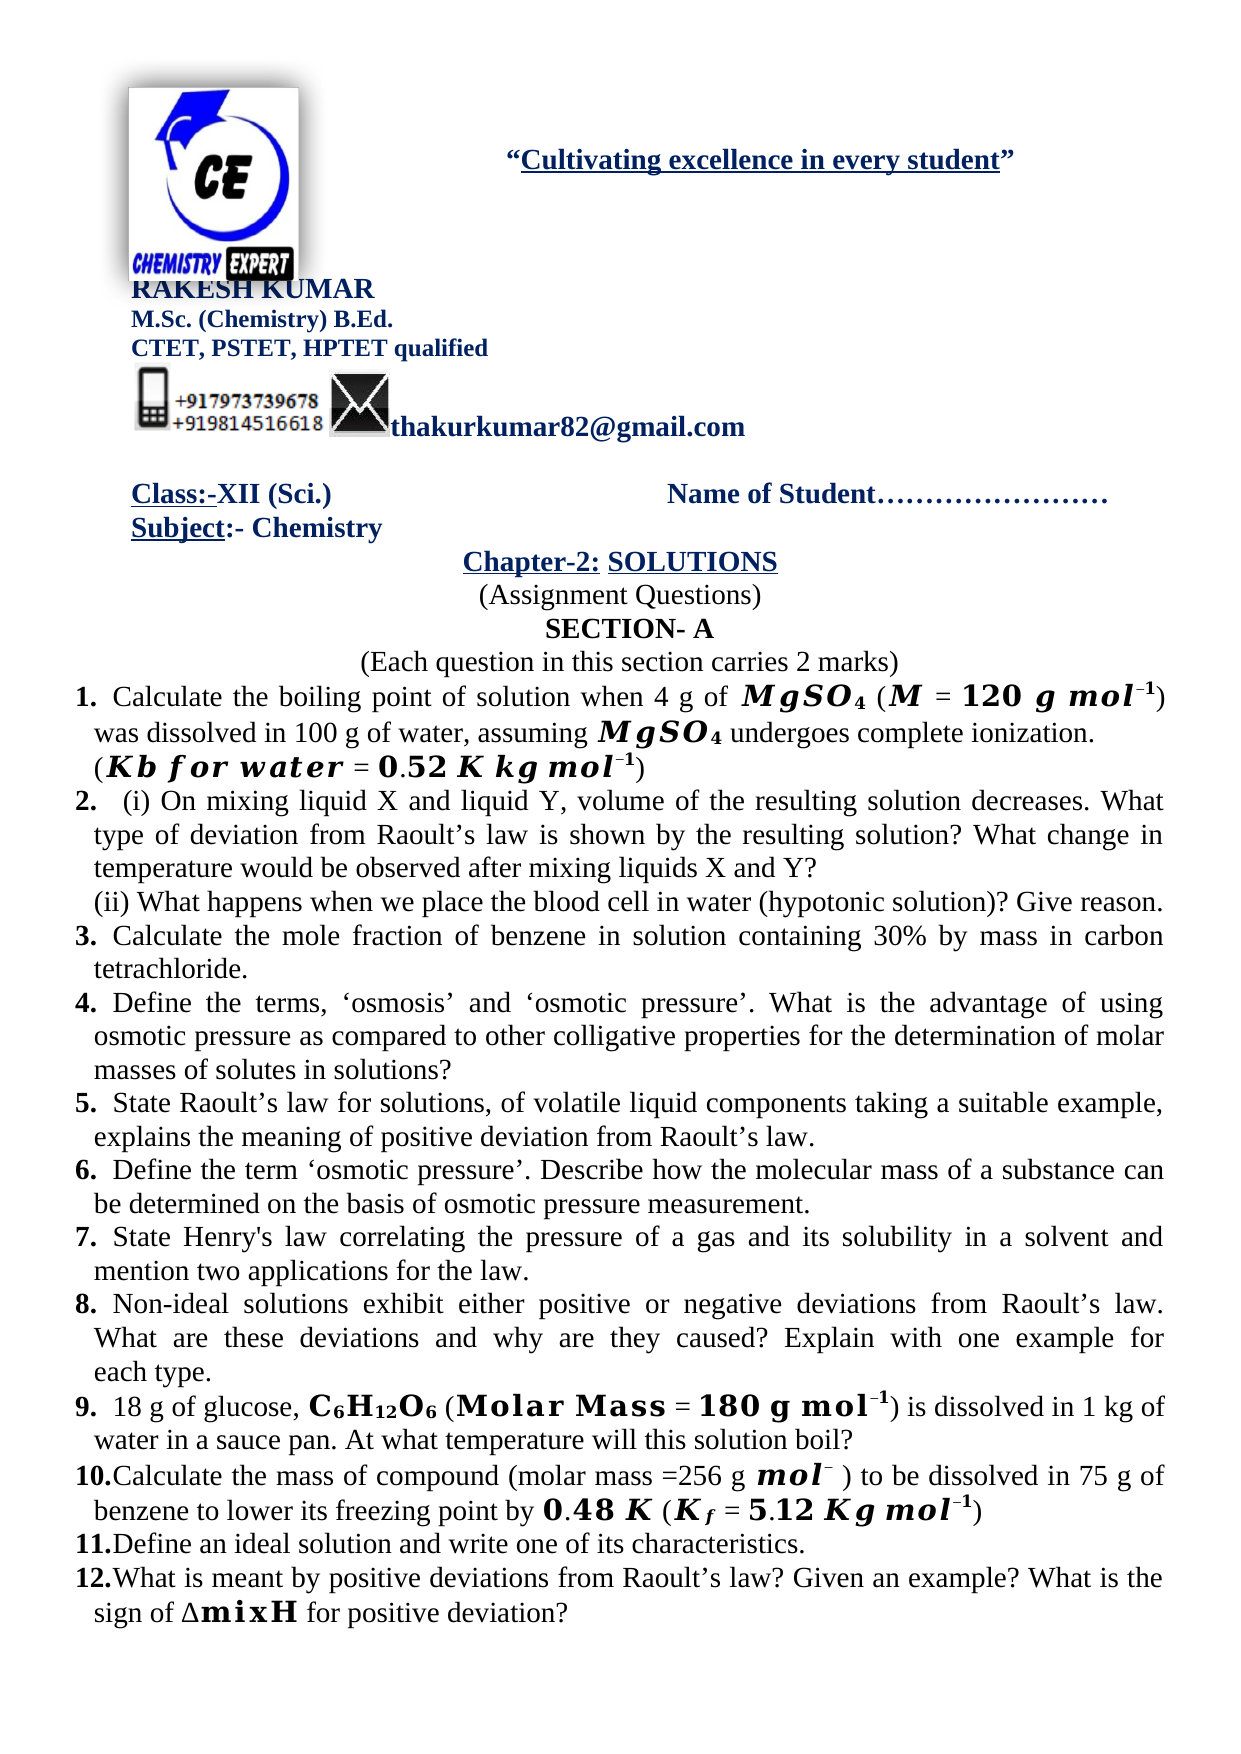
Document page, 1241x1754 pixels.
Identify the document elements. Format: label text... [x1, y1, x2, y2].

list Define the term ‘osmotic pressure’. Describe how the molecular mass of a substance can be determined on the basis of osmotic pressure measurement. [75, 1152, 1165, 1219]
list What is meant by positive deviations from Raoult’s law? Given an example? What is the sign of ∆𝐦𝐢𝐱𝐇 for positive deviation? [75, 1560, 1165, 1629]
list Define the terms, ‘osmosis’ and ‘osmotic pressure’. What is the advantage of using osmotic pressure as compared to other colligative properties for the determination of molar masses of solutes in solutions? [75, 985, 1165, 1085]
list Calculate the mass of compound (molar mass =256 g 𝒎𝒐𝒍− ) to be dissolved in 75 g of benzene to lower its freezing point by 𝟎.𝟒𝟖 𝑲 (𝑲𝒇 = 𝟓.𝟏𝟐 𝑲𝒈 𝒎𝒐𝒍−𝟏) [75, 1456, 1165, 1526]
list Define an ideal solution and write one of its characteristics. [75, 1526, 1165, 1560]
list 18 g of glucose, 𝐂𝟔𝐇𝟏𝟐𝐎𝟔 (𝐌𝐨𝐥𝐚𝐫 𝐌𝐚𝐬𝐬 = 𝟏𝟖𝟎 𝐠 𝐦𝐨𝐥−𝟏) is dissolved in 1 kg of water in a sauce pan. At what temperature will this solution boil? [75, 1387, 1165, 1456]
list Non-ideal solutions exhibit either positive or negative deviations from Raoult’s law. What are these deviations and why are they caused? Explain with one example for each type. [75, 1287, 1165, 1387]
list State Raoult’s law for solutions, of volatile liquid components taking a suitable example, explains the meaning of positive deviation from Raoult’s law. [75, 1085, 1165, 1152]
list Calculate the boiling point of solution when 4 g of 𝑴𝒈𝑺𝑶𝟒 (𝑴 = 𝟏𝟐𝟎 𝒈 𝒎𝒐𝒍−𝟏) was dissolved in 100 g of water, assuming 𝑴𝒈𝑺𝑶𝟒 undergoes complete ionization. [75, 678, 1165, 748]
picture [128, 87, 299, 281]
picture [130, 361, 390, 437]
table_cell Class:-XII (Sci.) Name of Student…………………… Subject:- Chemistry Chapter-2: SOLUTIONS [120, 443, 1121, 577]
list State Henry's law correlating the pressure of a gas and its solubility in a solvent and mention two applications for the law. [75, 1219, 1165, 1287]
text (Assignment Questions) [75, 577, 1165, 611]
list (Each question in this section carries 2 marks) [94, 644, 1165, 678]
list Calculate the mole fraction of benzene in solution containing 30% by mass in carbon tetrachloride. [75, 918, 1165, 985]
list (𝑲𝒃 𝒇𝒐𝒓 𝒘𝒂𝒕𝒆𝒓 = 𝟎.𝟓𝟐 𝑲 𝒌𝒈 𝒎𝒐𝒍−𝟏) [94, 748, 1165, 783]
list SECTION- A [94, 611, 1165, 644]
list (i) On mixing liquid X and liquid Y, volume of the resulting solution decreases. What type of deviation from Raoult’s law is shown by the resulting solution? What change in temperature would be observed after mixing liquids X and Y? [75, 783, 1165, 884]
table_header “Cultivating excellence in every student” RAKESH KUMAR M.Sc. (Chemistry) B.Ed. CTET, PSTET, HPTET qualified thakurkumar82@gmail.com [120, 75, 1121, 443]
list (ii) What happens when we place the blood cell in water (hypotonic solution)? Give reason. [94, 884, 1165, 918]
